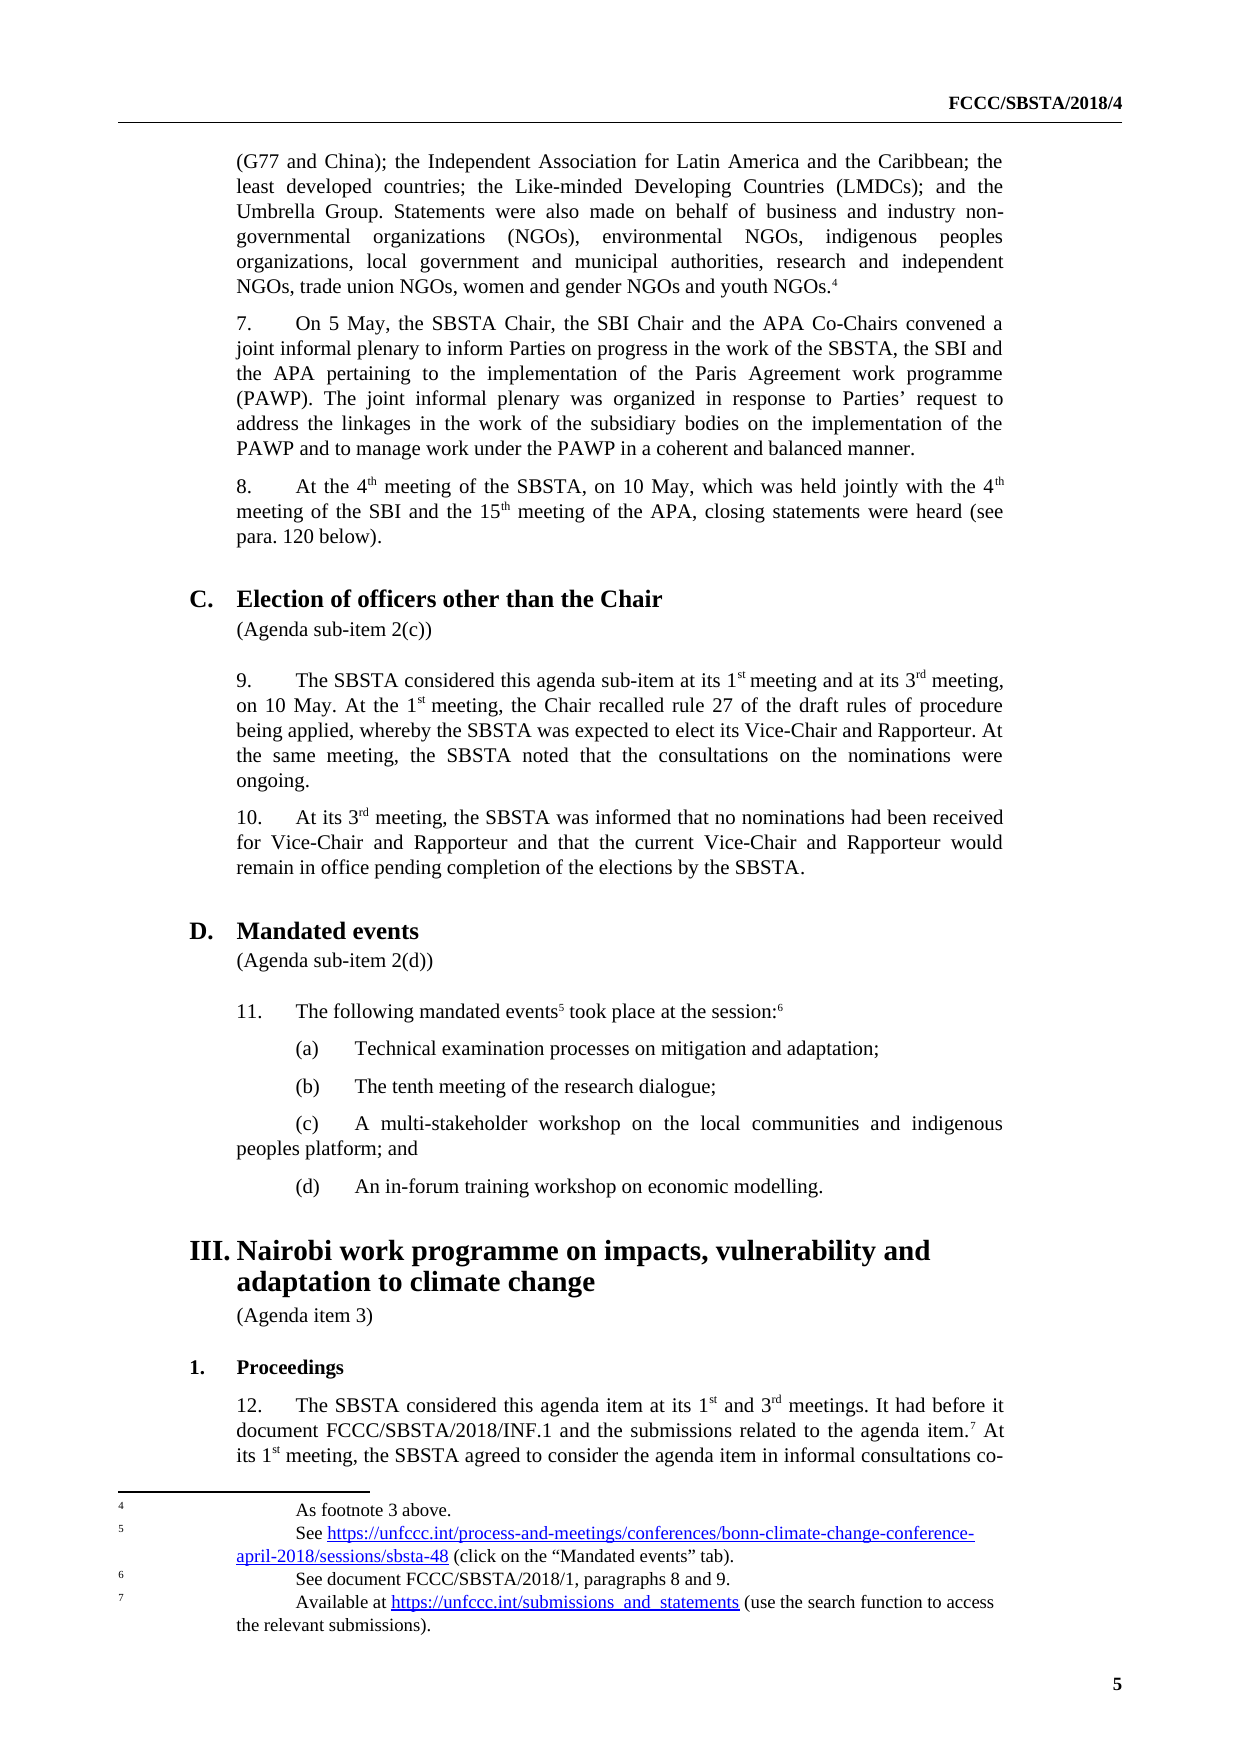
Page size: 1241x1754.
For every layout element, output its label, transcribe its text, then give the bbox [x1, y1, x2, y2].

list 8. At the 4th meeting of the SBSTA, on 10 May, which was held jointly with the 4th meeting of the SBI and the 15th meeting of the APA, closing statements were heard (see para. 120 below). [236, 473, 1004, 548]
list (b) The tenth meeting of the research dialogue; [236, 1073, 1004, 1098]
list III. Nairobi work programme on impacts, vulnerability and adaptation to climate change (Agenda item 3) [189, 1235, 1004, 1329]
list (d) An in-forum training workshop on economic modelling. [236, 1173, 1004, 1198]
list (c) A multi-stakeholder workshop on the local communities and indigenous peoples platform; and [236, 1110, 1004, 1160]
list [236, 1392, 1004, 1467]
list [236, 148, 1004, 298]
list 1. Proceedings [189, 1354, 1004, 1379]
list 11. The following mandated events took place at the session: [236, 998, 1004, 1023]
list (a) Technical examination processes on mitigation and adaptation; [236, 1035, 1004, 1060]
list C. Election of officers other than the Chair (Agenda sub-item 2(c)) [189, 585, 1004, 642]
list 7. On 5 May, the SBSTA Chair, the SBI Chair and the APA Co-Chairs convened a joint informal plenary to inform Parties on progress in the work of the SBSTA, the SBI and the APA pertaining to the implementation of the Paris Agreement work programme (PAWP). The joint informal plenary was organized in response to Parties’ request to address the linkages in the work of the subsidiary bodies on the implementation of the PAWP and to manage work under the PAWP in a coherent and balanced manner. [236, 310, 1004, 460]
list 9. The SBSTA considered this agenda sub-item at its 1st meeting and at its 3rd meeting, on 10 May. At the 1st meeting, the Chair recalled rule 27 of the draft rules of procedure being applied, whereby the SBSTA was expected to elect its Vice-Chair and Rapporteur. At the same meeting, the SBSTA noted that the consultations on the nominations were ongoing. [236, 667, 1004, 792]
list 10. At its 3rd meeting, the SBSTA was informed that no nominations had been received for Vice-Chair and Rapporteur and that the current Vice-Chair and Rapporteur would remain in office pending completion of the elections by the SBSTA. [236, 804, 1004, 879]
list D. Mandated events (Agenda sub-item 2(d)) [189, 917, 1004, 973]
